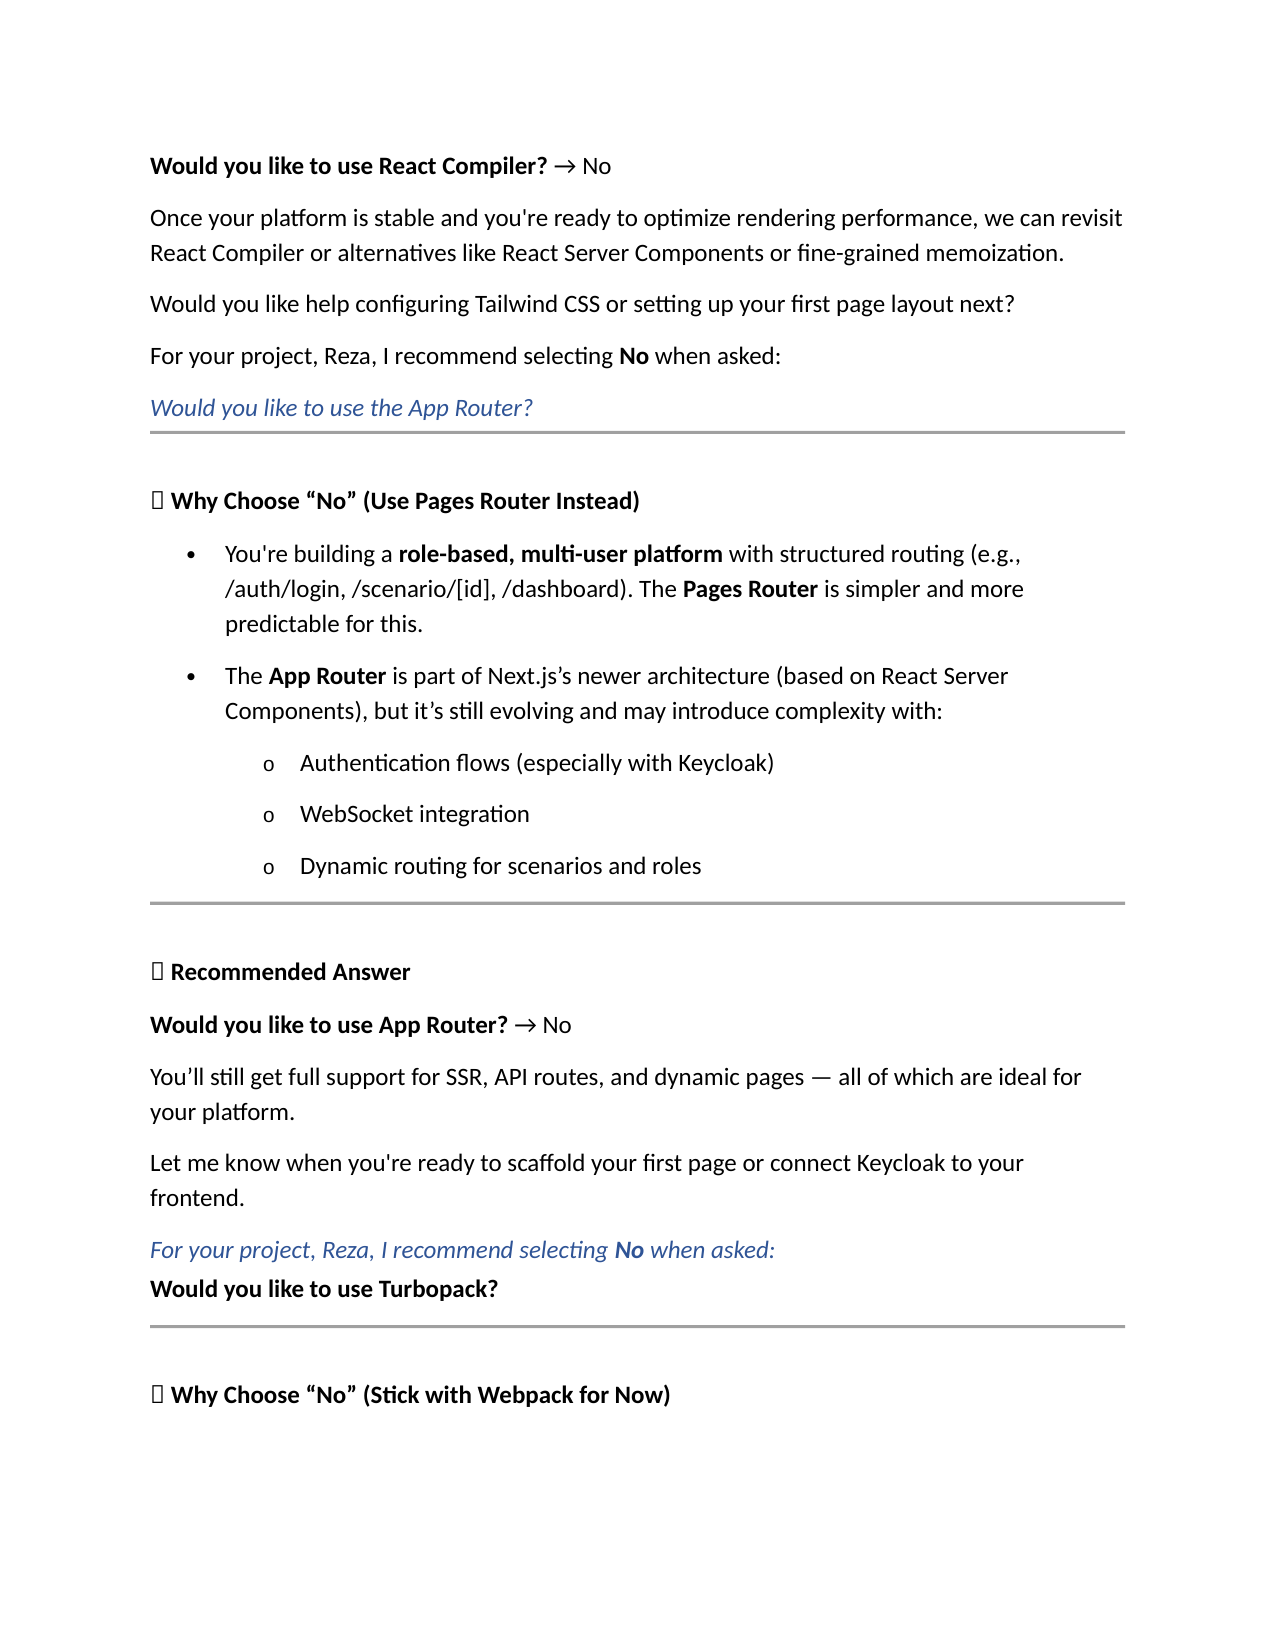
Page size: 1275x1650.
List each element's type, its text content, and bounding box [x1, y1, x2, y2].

subtitle Would you like to use the App Router? [150, 392, 1125, 422]
list The App Router is part of Next.js’s newer architecture (based on React Server Components), but it’s still evolving and may introduce complexity with: [187, 660, 1125, 726]
text 🧠 Why Choose “No” (Stick with Webpack for Now) [150, 1377, 1125, 1411]
text Would you like to use App Router? → No [150, 1009, 1125, 1040]
list WebSocket integration [262, 798, 1125, 829]
text ✅ Recommended Answer [150, 953, 1125, 987]
text You’ll still get full support for SSR, API routes, and dynamic pages — all of which are ideal for your platform. [150, 1061, 1125, 1126]
text Let me know when you're ready to scaffold your first page or connect Keycloak to your frontend. [150, 1147, 1125, 1213]
list Authentication flows (especially with Keycloak) [262, 747, 1125, 777]
list Dynamic routing for scenarios and roles [262, 850, 1125, 881]
text Would you like to use Turbopack? [150, 1273, 1125, 1304]
text Would you like to use React Compiler? → No [150, 150, 1125, 181]
text For your project, Reza, I recommend selecting No when asked: [150, 340, 1125, 371]
text Once your platform is stable and you're ready to optimize rendering performance, we can revisit React Compiler or alternatives like React Server Components or fine-grained memoization. [150, 202, 1125, 267]
text Would you like help configuring Tailwind CSS or setting up your first page layout next? [150, 288, 1125, 319]
subtitle For your project, Reza, I recommend selecting No when asked: [150, 1234, 1125, 1265]
text 🧠 Why Choose “No” (Use Pages Router Instead) [150, 482, 1125, 517]
list You're building a role-based, multi-user platform with structured routing (e.g., /auth/login, /scenario/[id], /dashboard). The Pages Router is simpler and more predictable for this. [187, 538, 1125, 639]
